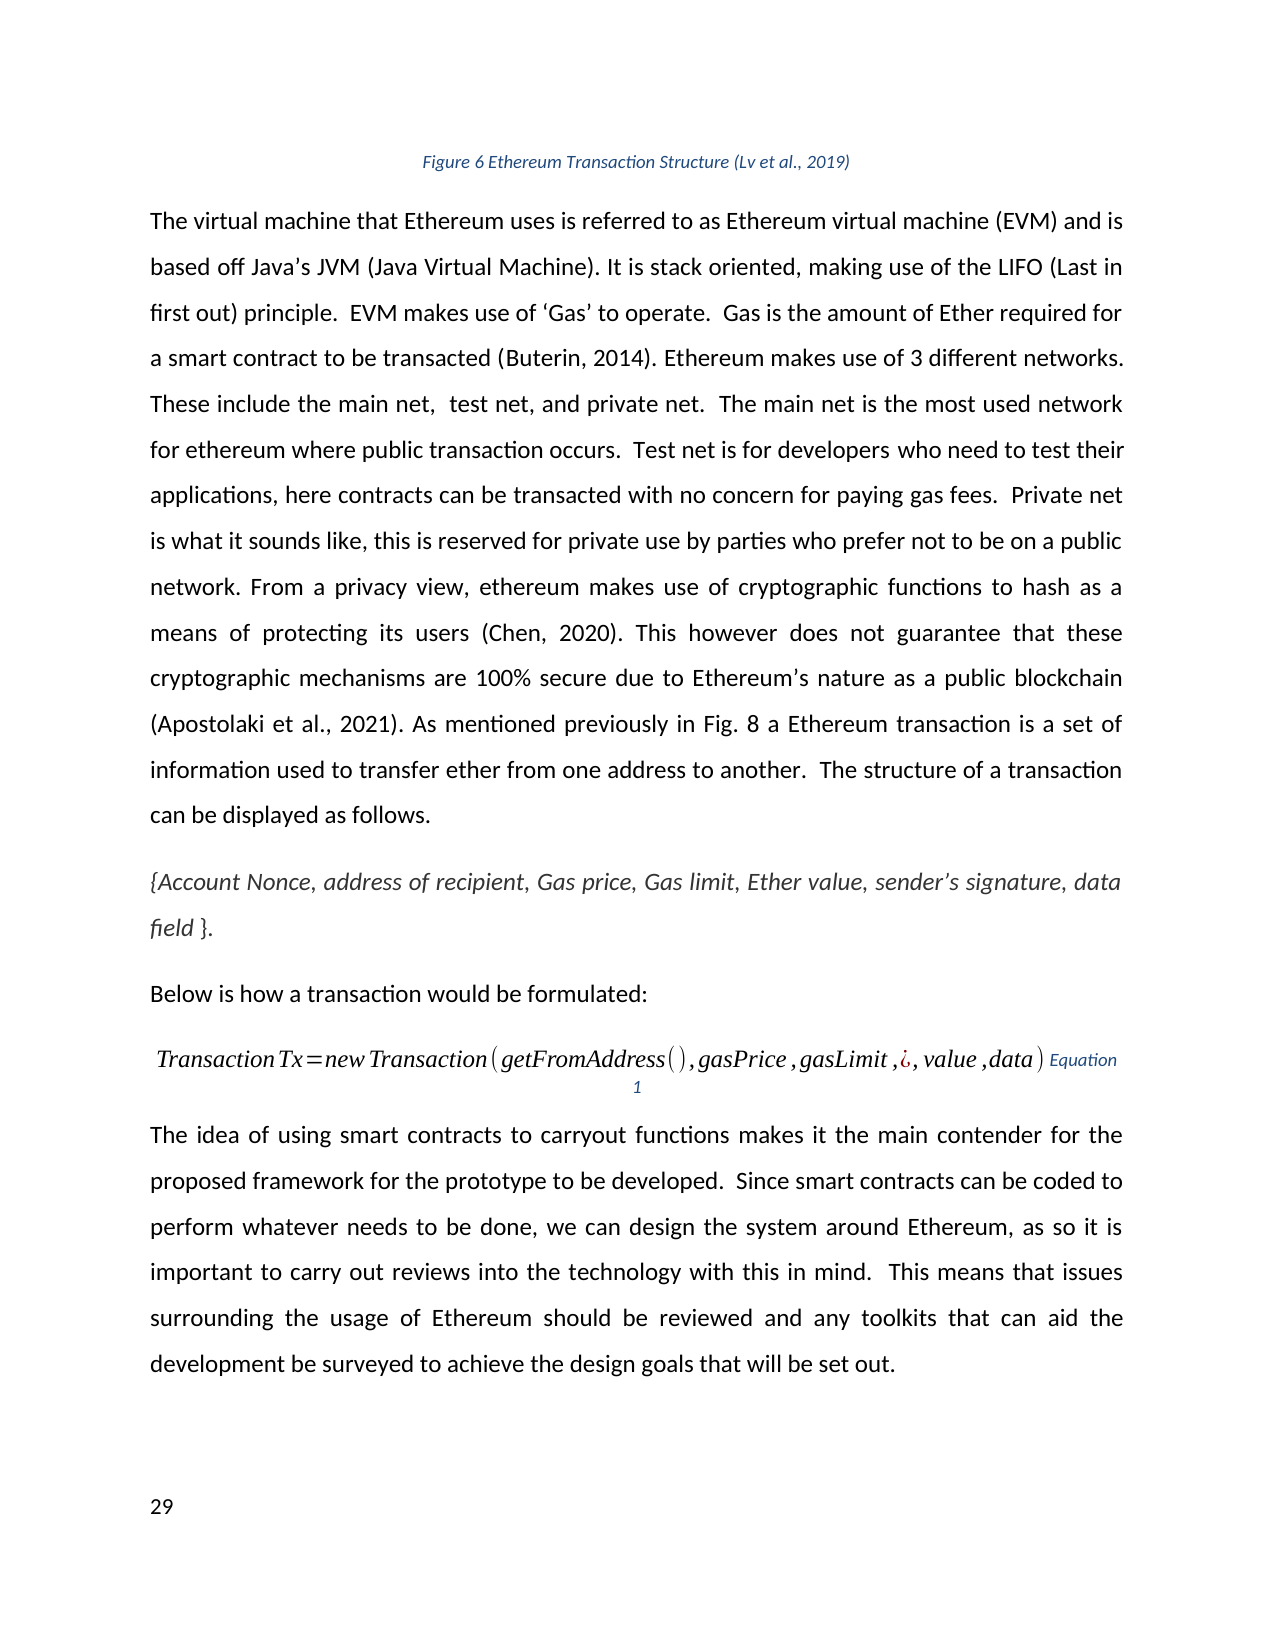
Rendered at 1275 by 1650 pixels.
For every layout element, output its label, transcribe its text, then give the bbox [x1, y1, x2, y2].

text Equation 1 [150, 1045, 1125, 1098]
text Figure 6 Ethereum Transaction Structure (Lv et al., 2019) [150, 150, 1125, 173]
text The virtual machine that Ethereum uses is referred to as Ethereum virtual machine (EVM) and is based off Java’s JVM (Java Virtual Machine). It is stack oriented, making use of the LIFO (Last in first out) principle. EVM makes use of ‘Gas’ to operate. Gas is the amount of Ether required for a smart contract to be transacted (Buterin, 2014). Ethereum makes use of 3 different networks. These include the main net, test net, and private net. The main net is the most used network for ethereum where public transaction occurs. Test net is for developers who need to test their applications, here contracts can be transacted with no concern for paying gas fees. Private net is what it sounds like, this is reserved for private use by parties who prefer not to be on a public network. From a privacy view, ethereum makes use of cryptographic functions to hash as a means of protecting its users (Chen, 2020). This however does not guarantee that these cryptographic mechanisms are 100% secure due to Ethereum’s nature as a public blockchain (Apostolaki et al., 2021). As mentioned previously in Fig. 8 a Ethereum transaction is a set of information used to transfer ether from one address to another. The structure of a transaction can be displayed as follows. [150, 205, 1125, 830]
text The idea of using smart contracts to carryout functions makes it the main contender for the proposed framework for the prototype to be developed. Since smart contracts can be coded to perform whatever needs to be done, we can design the system around Ethereum, as so it is important to carry out reviews into the technology with this in mind. This means that issues surrounding the usage of Ethereum should be reviewed and any toolkits that can aid the development be surveyed to achieve the design goals that will be set out. [150, 1119, 1125, 1378]
text Below is how a transaction would be formulated: [150, 978, 1125, 1009]
text {Account Nonce, address of recipient, Gas price, Gas limit, Ether value, sender’s signature, data field }. [150, 866, 1125, 942]
